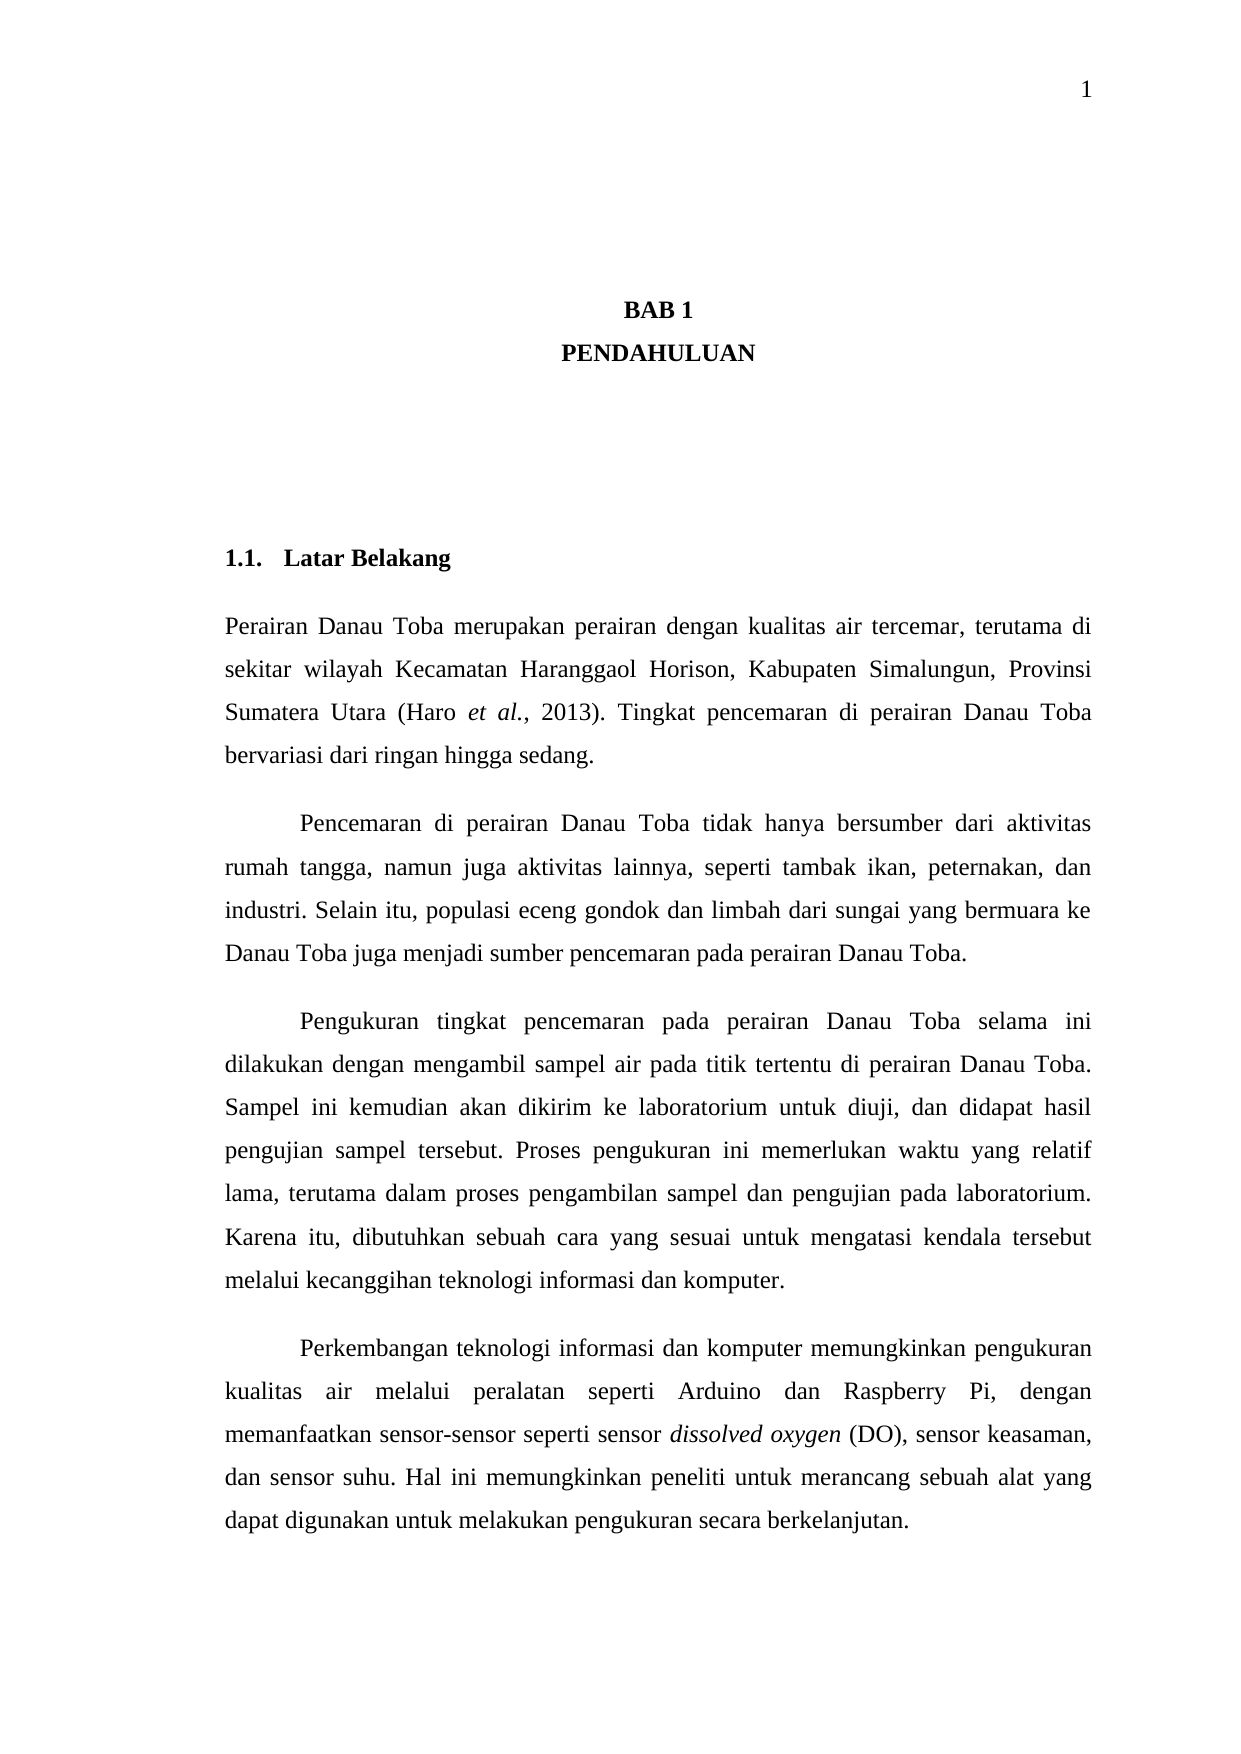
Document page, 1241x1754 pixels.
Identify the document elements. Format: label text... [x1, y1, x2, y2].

text Perairan Danau Toba merupakan perairan dengan kualitas air tercemar, terutama di sekitar wilayah Kecamatan Haranggaol Horison, Kabupaten Simalungun, Provinsi Sumatera Utara (Haro et al., 2013). Tingkat pencemaran di perairan Danau Toba bervariasi dari ringan hingga sedang. [224, 611, 1092, 769]
subtitle Latar Belakang [224, 543, 1092, 572]
text Perkembangan teknologi informasi dan komputer memungkinkan pengukuran kualitas air melalui peralatan seperti Arduino dan Raspberry Pi, dengan memanfaatkan sensor-sensor seperti sensor dissolved oxygen (DO), sensor keasaman, dan sensor suhu. Hal ini memungkinkan peneliti untuk merancang sebuah alat yang dapat digunakan untuk melakukan pengukuran secara berkelanjutan. [224, 1333, 1092, 1534]
text Pencemaran di perairan Danau Toba tidak hanya bersumber dari aktivitas rumah tangga, namun juga aktivitas lainnya, seperti tambak ikan, peternakan, dan industri. Selain itu, populasi eceng gondok dan limbah dari sungai yang bermuara ke Danau Toba juga menjadi sumber pencemaran pada perairan Danau Toba. [224, 808, 1092, 967]
title BAB 1 PENDAHULUAN [224, 295, 1092, 367]
text Pengukuran tingkat pencemaran pada perairan Danau Toba selama ini dilakukan dengan mengambil sampel air pada titik tertentu di perairan Danau Toba. Sampel ini kemudian akan dikirim ke laboratorium untuk diuji, dan didapat hasil pengujian sampel tersebut. Proses pengukuran ini memerlukan waktu yang relatif lama, terutama dalam proses pengambilan sampel dan pengujian pada laboratorium. Karena itu, dibutuhkan sebuah cara yang sesuai untuk mengatasi kendala tersebut melalui kecanggihan teknologi informasi dan komputer. [224, 1006, 1092, 1293]
